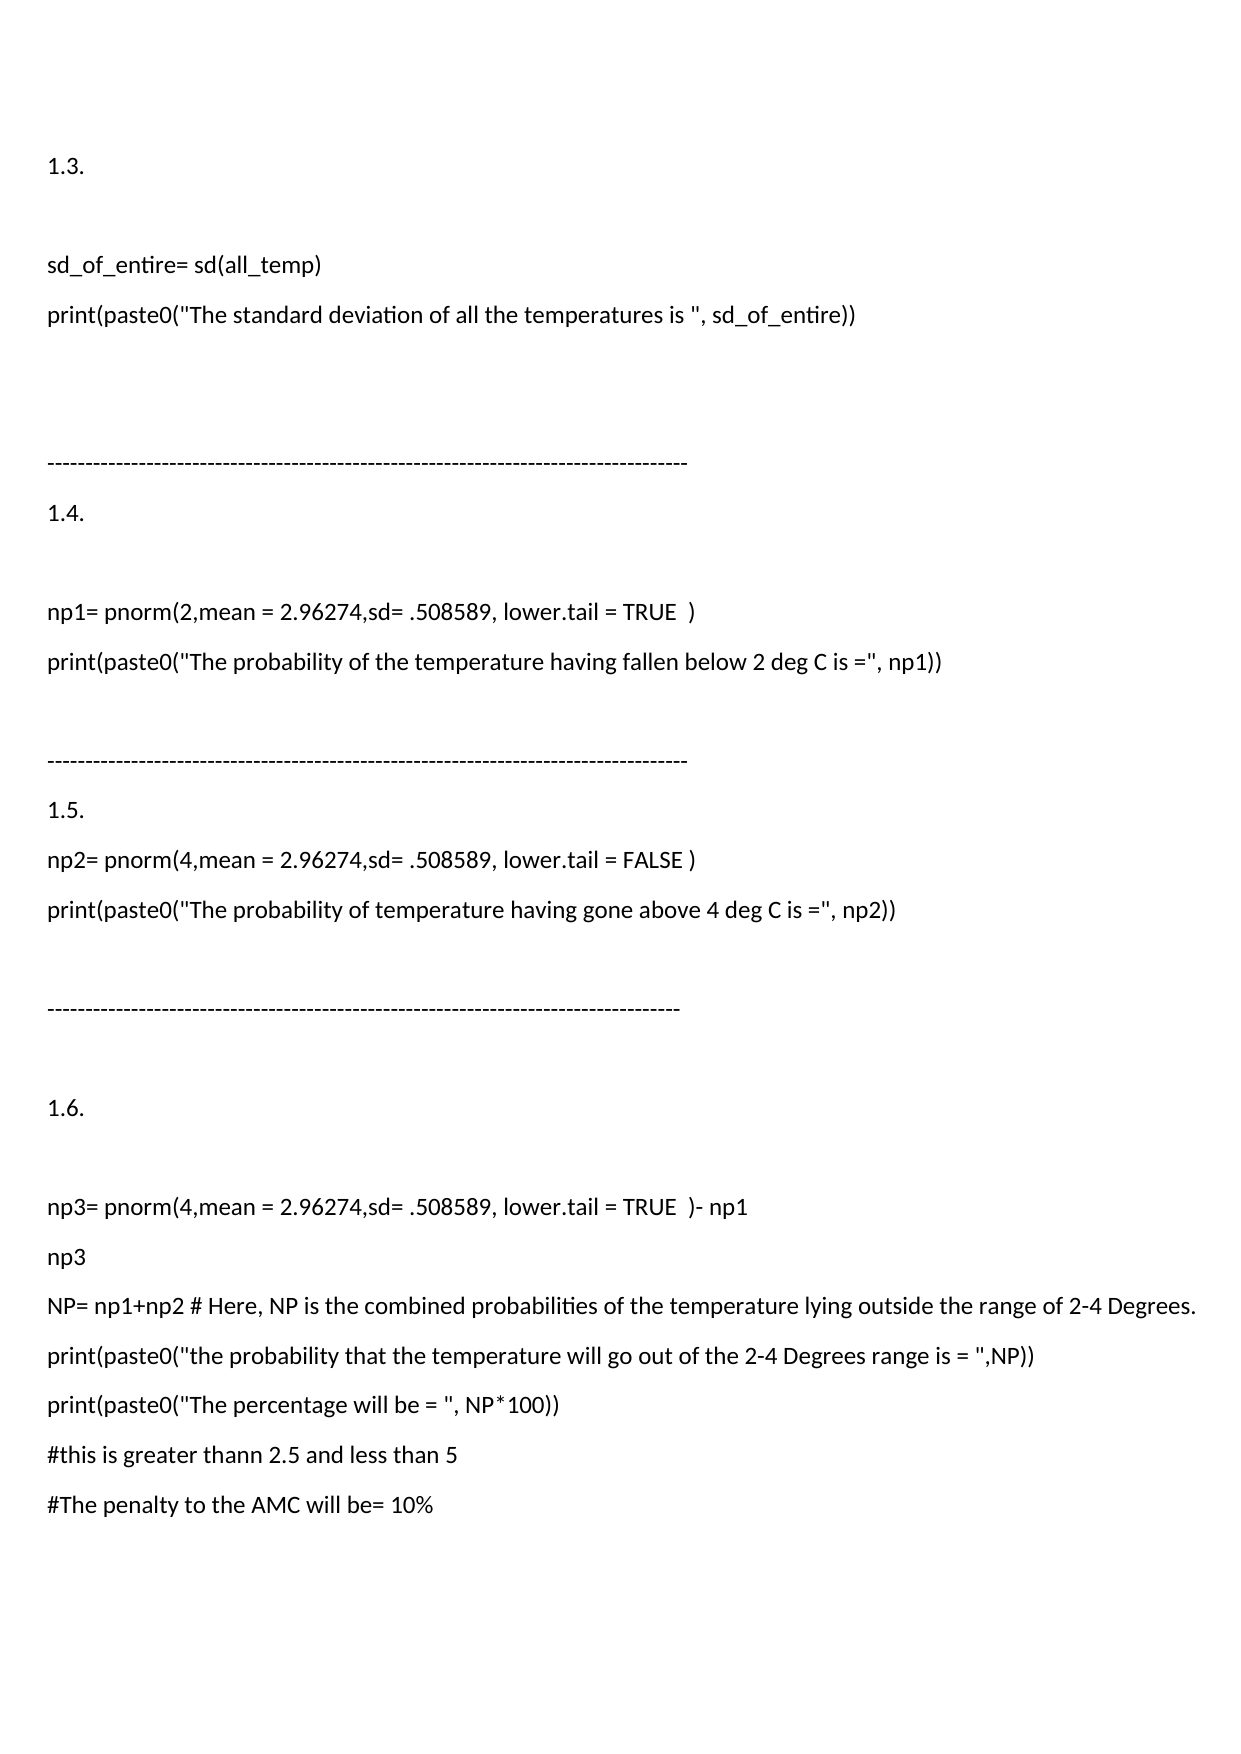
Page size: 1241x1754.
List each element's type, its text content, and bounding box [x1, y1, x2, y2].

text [47, 447, 1209, 478]
text print(paste0("The percentage will be = ", NP*100)) [47, 1389, 1209, 1420]
text np3= pnorm(4,mean = 2.96274,sd= .508589, lower.tail = TRUE )- np1 [47, 1191, 1209, 1222]
text 1.6. [47, 1092, 1209, 1123]
text ----------------------------------------------------------------------------------- [47, 993, 1209, 1023]
text np2= pnorm(4,mean = 2.96274,sd= .508589, lower.tail = FALSE ) [47, 844, 1209, 875]
text print(paste0("The probability of temperature having gone above 4 deg C is =", np2)) [47, 894, 1209, 924]
text #this is greater thann 2.5 and less than 5 [47, 1439, 1209, 1470]
text print(paste0("the probability that the temperature will go out of the 2-4 Degrees range is = ",NP)) [47, 1340, 1209, 1371]
text print(paste0("The probability of the temperature having fallen below 2 deg C is =", np1)) [47, 646, 1209, 676]
text NP= np1+np2 # Here, NP is the combined probabilities of the temperature lying outside the range of 2-4 Degrees. [47, 1290, 1209, 1321]
text 1.5. [47, 794, 1209, 825]
text 1.3. [47, 150, 1209, 181]
text print(paste0("The standard deviation of all the temperatures is ", sd_of_entire)) [47, 299, 1209, 329]
text 1.4. [47, 497, 1209, 528]
text np3 [47, 1241, 1209, 1271]
text ------------------------------------------------------------------------------------ [47, 745, 1209, 776]
text np1= pnorm(2,mean = 2.96274,sd= .508589, lower.tail = TRUE ) [47, 596, 1209, 627]
text #The penalty to the AMC will be= 10% [47, 1489, 1209, 1519]
text sd_of_entire= sd(all_temp) [47, 249, 1209, 280]
